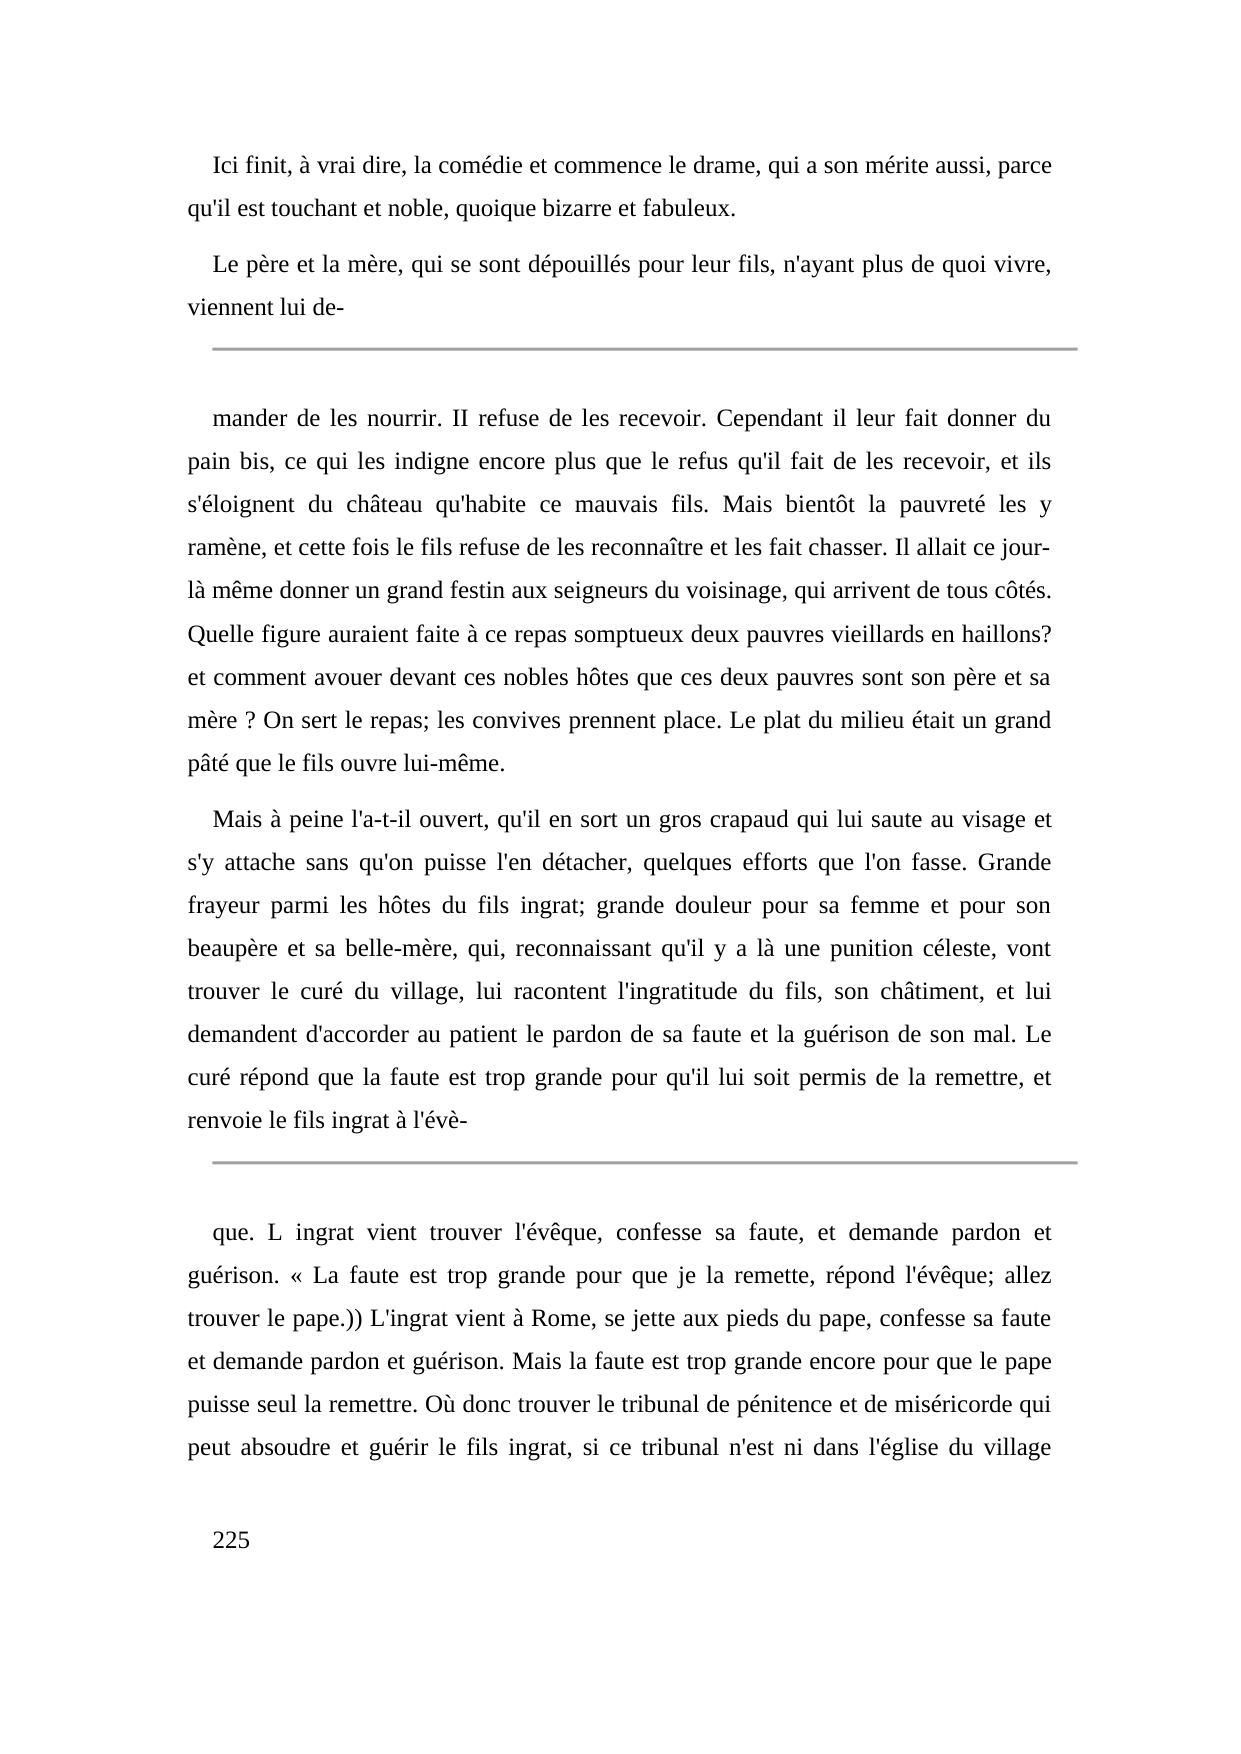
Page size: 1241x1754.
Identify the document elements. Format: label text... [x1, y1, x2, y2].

text Le père et la mère, qui se sont dépouillés pour leur fils, n'ayant plus de quoi vivre, viennent lui de- [187, 249, 1053, 321]
text mander de les nourrir. II refuse de les recevoir. Cependant il leur fait donner du pain bis, ce qui les indigne encore plus que le refus qu'il fait de les recevoir, et ils s'éloignent du château qu'habite ce mauvais fils. Mais bientôt la pauvreté les y ramène, et cette fois le fils refuse de les reconnaître et les fait chasser. Il allait ce jour-là même donner un grand festin aux seigneurs du voisinage, qui arrivent de tous côtés. Quelle figure auraient faite à ce repas somptueux deux pauvres vieillards en haillons? et comment avouer devant ces nobles hôtes que ces deux pauvres sont son père et sa mère ? On sert le repas; les convives prennent place. Le plat du milieu était un grand pâté que le fils ouvre lui-même. [187, 403, 1053, 777]
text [187, 1217, 1053, 1461]
text Mais à peine l'a-t-il ouvert, qu'il en sort un gros crapaud qui lui saute au visage et s'y attache sans qu'on puisse l'en détacher, quelques efforts que l'on fasse. Grande frayeur parmi les hôtes du fils ingrat; grande douleur pour sa femme et pour son beaupère et sa belle-mère, qui, reconnaissant qu'il y a là une punition céleste, vont trouver le curé du village, lui racontent l'ingratitude du fils, son châtiment, et lui demandent d'accorder au patient le pardon de sa faute et la guérison de son mal. Le curé répond que la faute est trop grande pour qu'il lui soit permis de la remettre, et renvoie le fils ingrat à l'évè- [187, 804, 1053, 1134]
text Ici finit, à vrai dire, la comédie et commence le drame, qui a son mérite aussi, parce qu'il est touchant et noble, quoique bizarre et fabuleux. [187, 150, 1053, 222]
